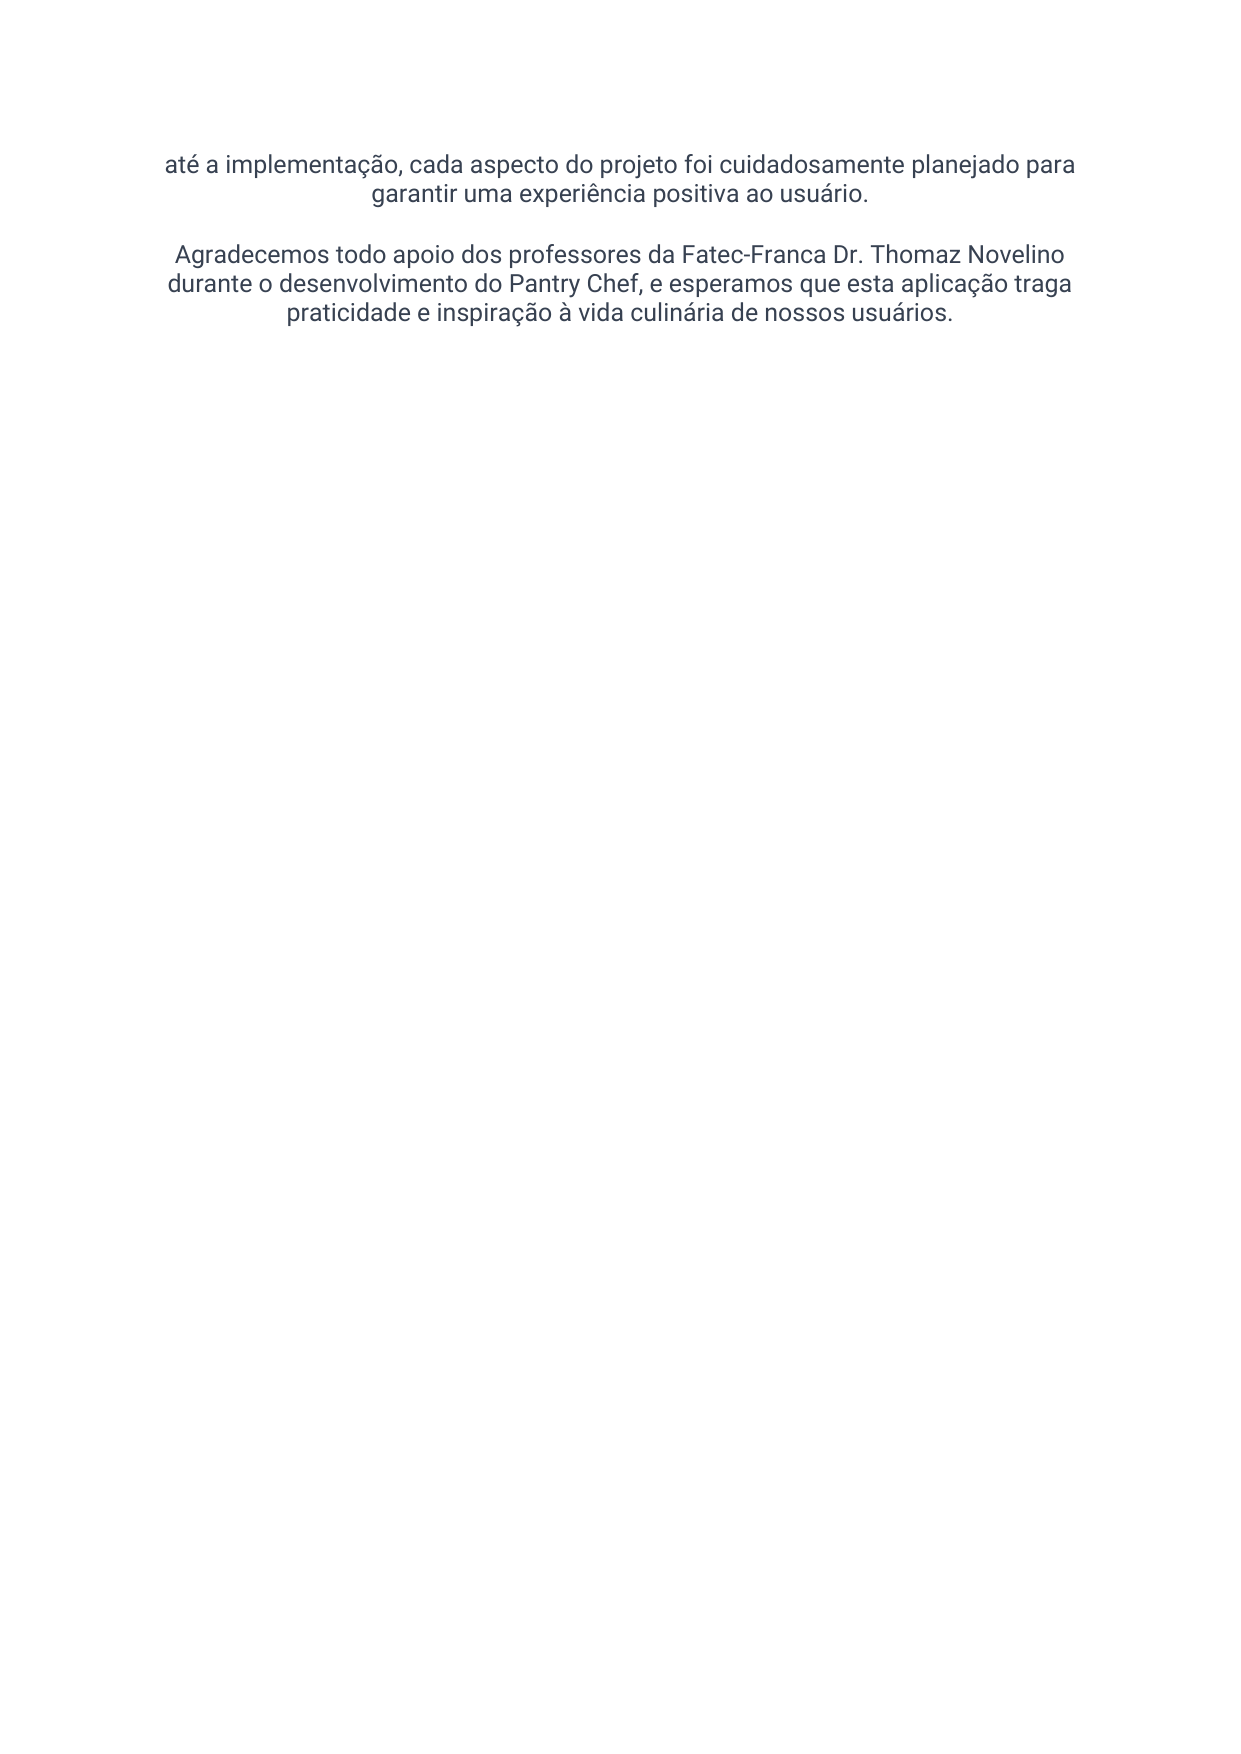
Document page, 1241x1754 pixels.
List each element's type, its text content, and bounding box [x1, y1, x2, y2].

text Agradecemos todo apoio dos professores da Fatec-Franca Dr. Thomaz Novelino durante o desenvolvimento do Pantry Chef, e esperamos que esta aplicação traga praticidade e inspiração à vida culinária de nossos usuários. [150, 240, 1090, 328]
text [150, 150, 1090, 208]
